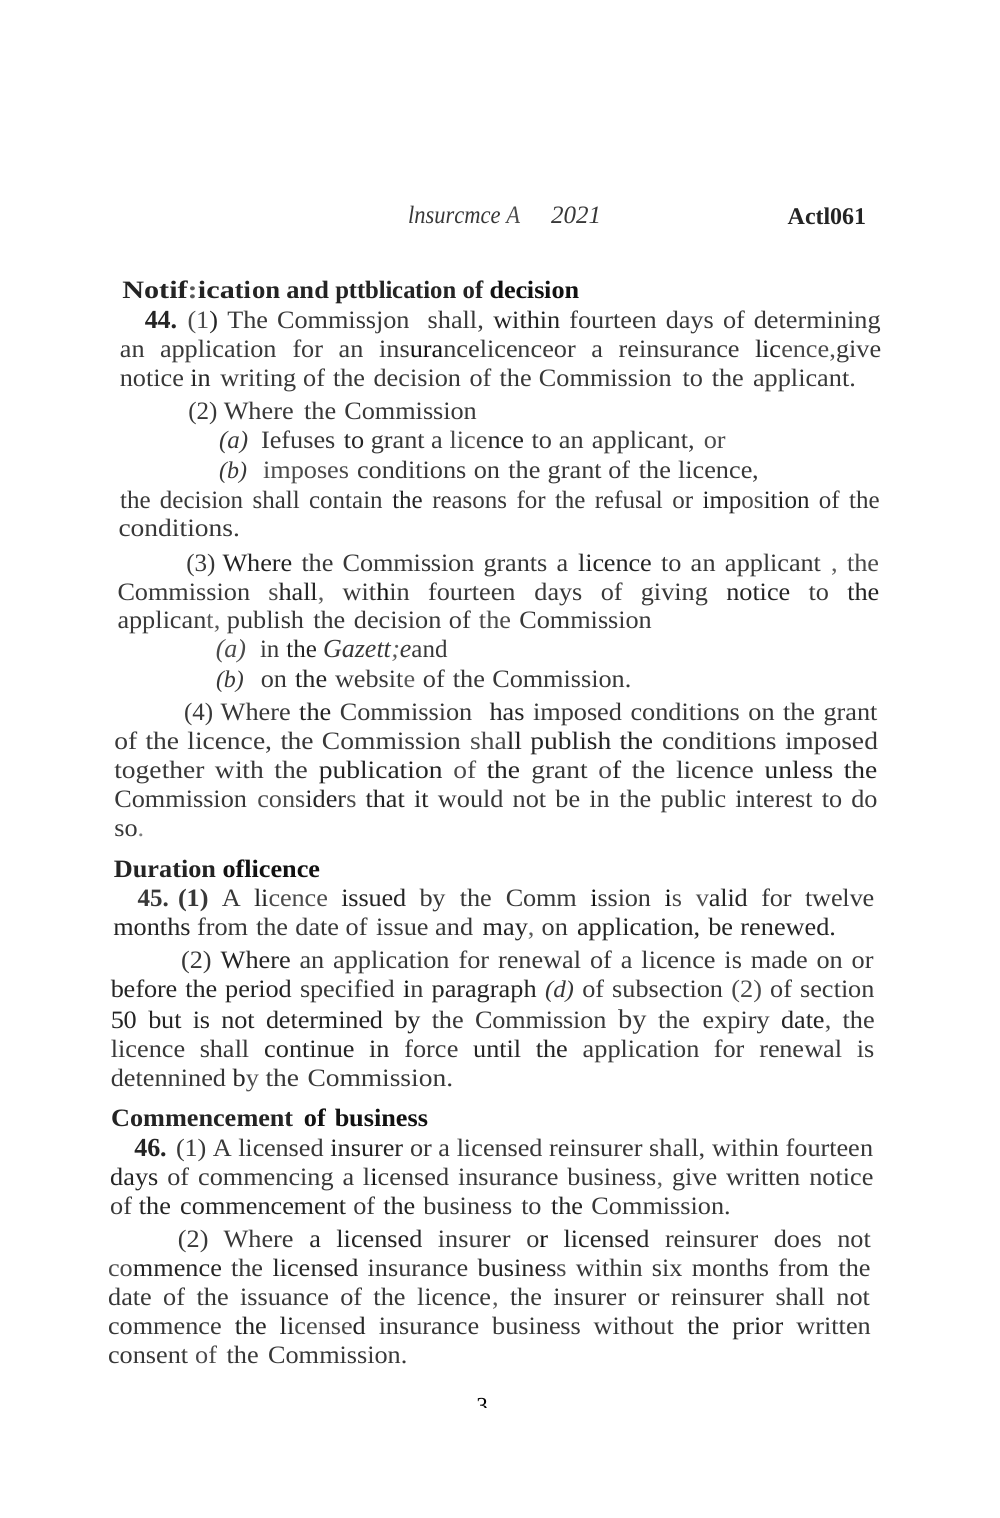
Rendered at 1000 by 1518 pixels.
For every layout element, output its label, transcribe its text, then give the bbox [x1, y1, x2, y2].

list (1) The Commissjon shall, within fourteen days of determining an application for an insurancelicenceor a reinsurance licence,give notice in writing of the decision of the Commission to the applicant. [119, 304, 881, 392]
text the decision shall contain the reasons for the refusal or imposition of the conditions. [118, 486, 879, 542]
list (1) A licence issued by the Comm ission is valid for twelve months from the date of issue and may, on application, be renewed. [113, 883, 874, 941]
list Iefuses to grant a licence to an applicant, or [219, 426, 1000, 454]
text (2) Where a licensed insurer or licensed reinsurer does not commence the licensed insurance business within six months from the date of the issuance of the licence, the insurer or reinsurer shall not commence the licensed insurance business without the prior written consent of the Commission. [108, 1224, 871, 1369]
text Commencement of business [111, 1103, 1000, 1132]
list (1) A licensed insurer or a licensed reinsurer shall, within fourteen days of commencing a licensed insurance business, give written notice of the commencement of the business to the Commission. [110, 1132, 873, 1220]
text (2) Where an application for renewal of a licence is made on or before the period specified in paragraph (d) of subsection (2) of section 50 but is not determined by the Commission by the expiry date, the licence shall continue in force until the application for renewal is detennined by the Commission. [111, 945, 875, 1092]
list Where the Commission has imposed conditions on the grant of the licence, the Commission shall publish the conditions imposed together with the publication of the grant of the licence unless the Commission considers that it would not be in the public interest to do so. [114, 697, 878, 842]
list on the website of the Commission. [216, 664, 1000, 692]
list Where the Commission grants a licence to an applicant , the Commission shall, within fourteen days of giving notice to the applicant, publish the decision of the Commission [117, 548, 879, 634]
list imposes conditions on the grant of the licence, [219, 455, 1000, 484]
list in the Gazett;eand [216, 634, 1000, 663]
text Duration oflicence [114, 854, 1000, 883]
text Notif:ication and pttblication of decision [122, 276, 1000, 304]
list Where the Commission [188, 396, 1000, 425]
text lnsurcmce A 2021 Actl061 [408, 200, 1000, 229]
